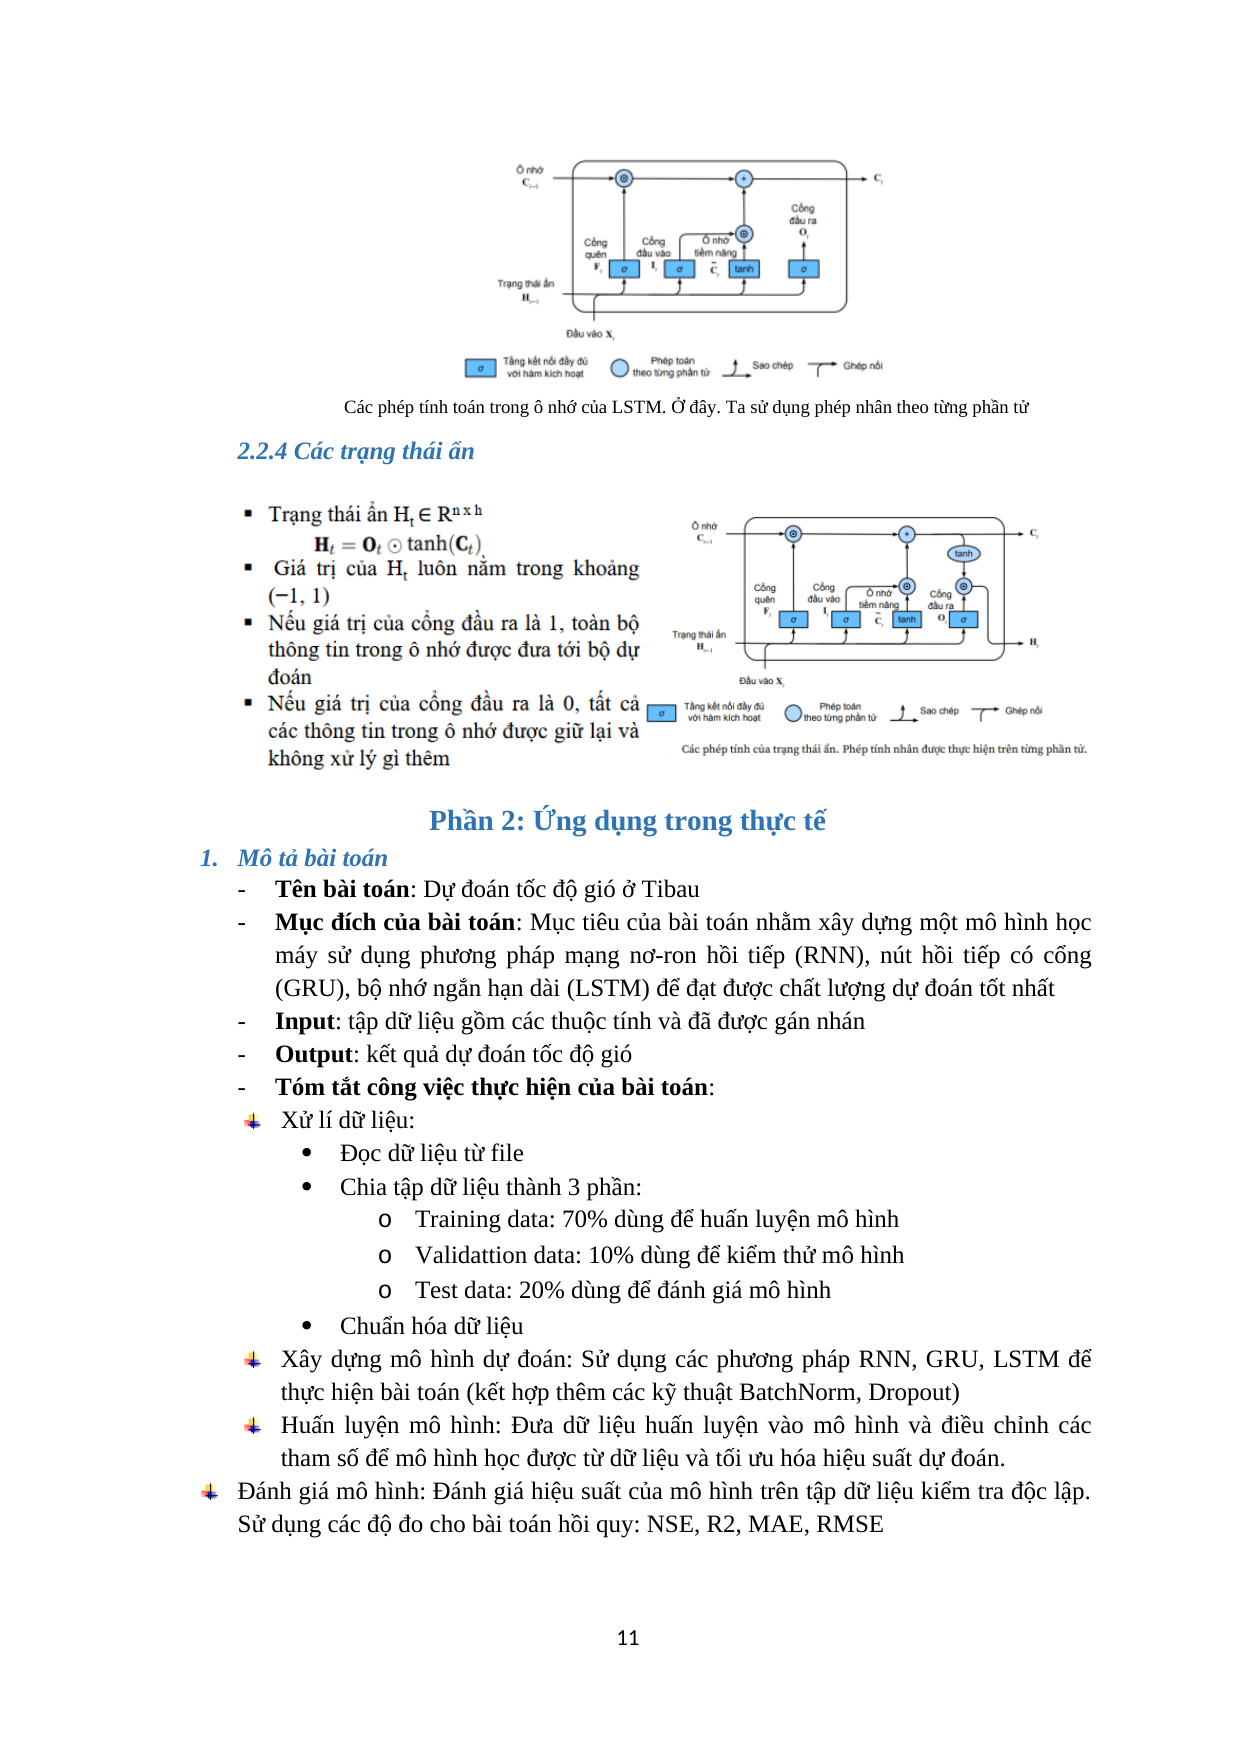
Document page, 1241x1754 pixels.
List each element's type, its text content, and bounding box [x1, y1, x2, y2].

list Mục đích của bài toán: Mục tiêu của bài toán nhằm xây dựng một mô hình học máy sử dụng phương pháp mạng nơ-ron hồi tiếp (RNN), nút hồi tiếp có cổng (GRU), bộ nhớ ngắn hạn dài (LSTM) để đạt được chất lượng dự đoán tốt nhất [237, 907, 1092, 1002]
list Đánh giá mô hình: Đánh giá hiệu suất của mô hình trên tập dữ liệu kiểm tra độc lập. Sử dụng các độ đo cho bài toán hồi quy: NSE, R2, MAE, RMSE [200, 1476, 1092, 1538]
list Test data: 20% dùng để đánh giá mô hình [377, 1275, 1092, 1306]
picture [454, 147, 919, 394]
list Training data: 70% dùng để huấn luyện mô hình [377, 1204, 1092, 1235]
list Tên bài toán: Dự đoán tốc độ gió ở Tibau [237, 874, 1092, 903]
picture [244, 1112, 261, 1129]
picture [244, 1416, 261, 1434]
picture [237, 497, 1088, 776]
list Input: tập dữ liệu gồm các thuộc tính và đã được gán nhán [237, 1006, 1092, 1035]
list Huấn luyện mô hình: Đưa dữ liệu huấn luyện vào mô hình và điều chỉnh các tham số để mô hình học được từ dữ liệu và tối ưu hóa hiệu suất dự đoán. [243, 1410, 1092, 1472]
list Output: kết quả dự đoán tốc độ gió [237, 1039, 1092, 1068]
list Các phép tính toán trong ô nhớ của LSTM. Ở đây. Ta sử dụng phép nhân theo từng phần tử [281, 396, 1092, 417]
subtitle 2.2.4 Các trạng thái ẩn [162, 436, 1092, 464]
list Xây dựng mô hình dự đoán: Sử dụng các phương pháp RNN, GRU, LSTM để thực hiện bài toán (kết hợp thêm các kỹ thuật BatchNorm, Dropout) [243, 1344, 1092, 1406]
picture [244, 1350, 261, 1368]
list Xử lí dữ liệu: [243, 1106, 1092, 1134]
picture [201, 1482, 218, 1500]
list Chia tập dữ liệu thành 3 phần: [302, 1172, 1092, 1200]
subtitle Phần 2: Ứng dụng trong thực tế [162, 803, 1092, 837]
list Chuẩn hóa dữ liệu [302, 1311, 1092, 1339]
subtitle Mô tả bài toán [200, 843, 1092, 872]
list Tóm tắt công việc thực hiện của bài toán: [237, 1072, 1092, 1101]
list Validattion data: 10% dùng để kiểm thử mô hình [377, 1240, 1092, 1271]
list Đọc dữ liệu từ file [302, 1138, 1092, 1167]
